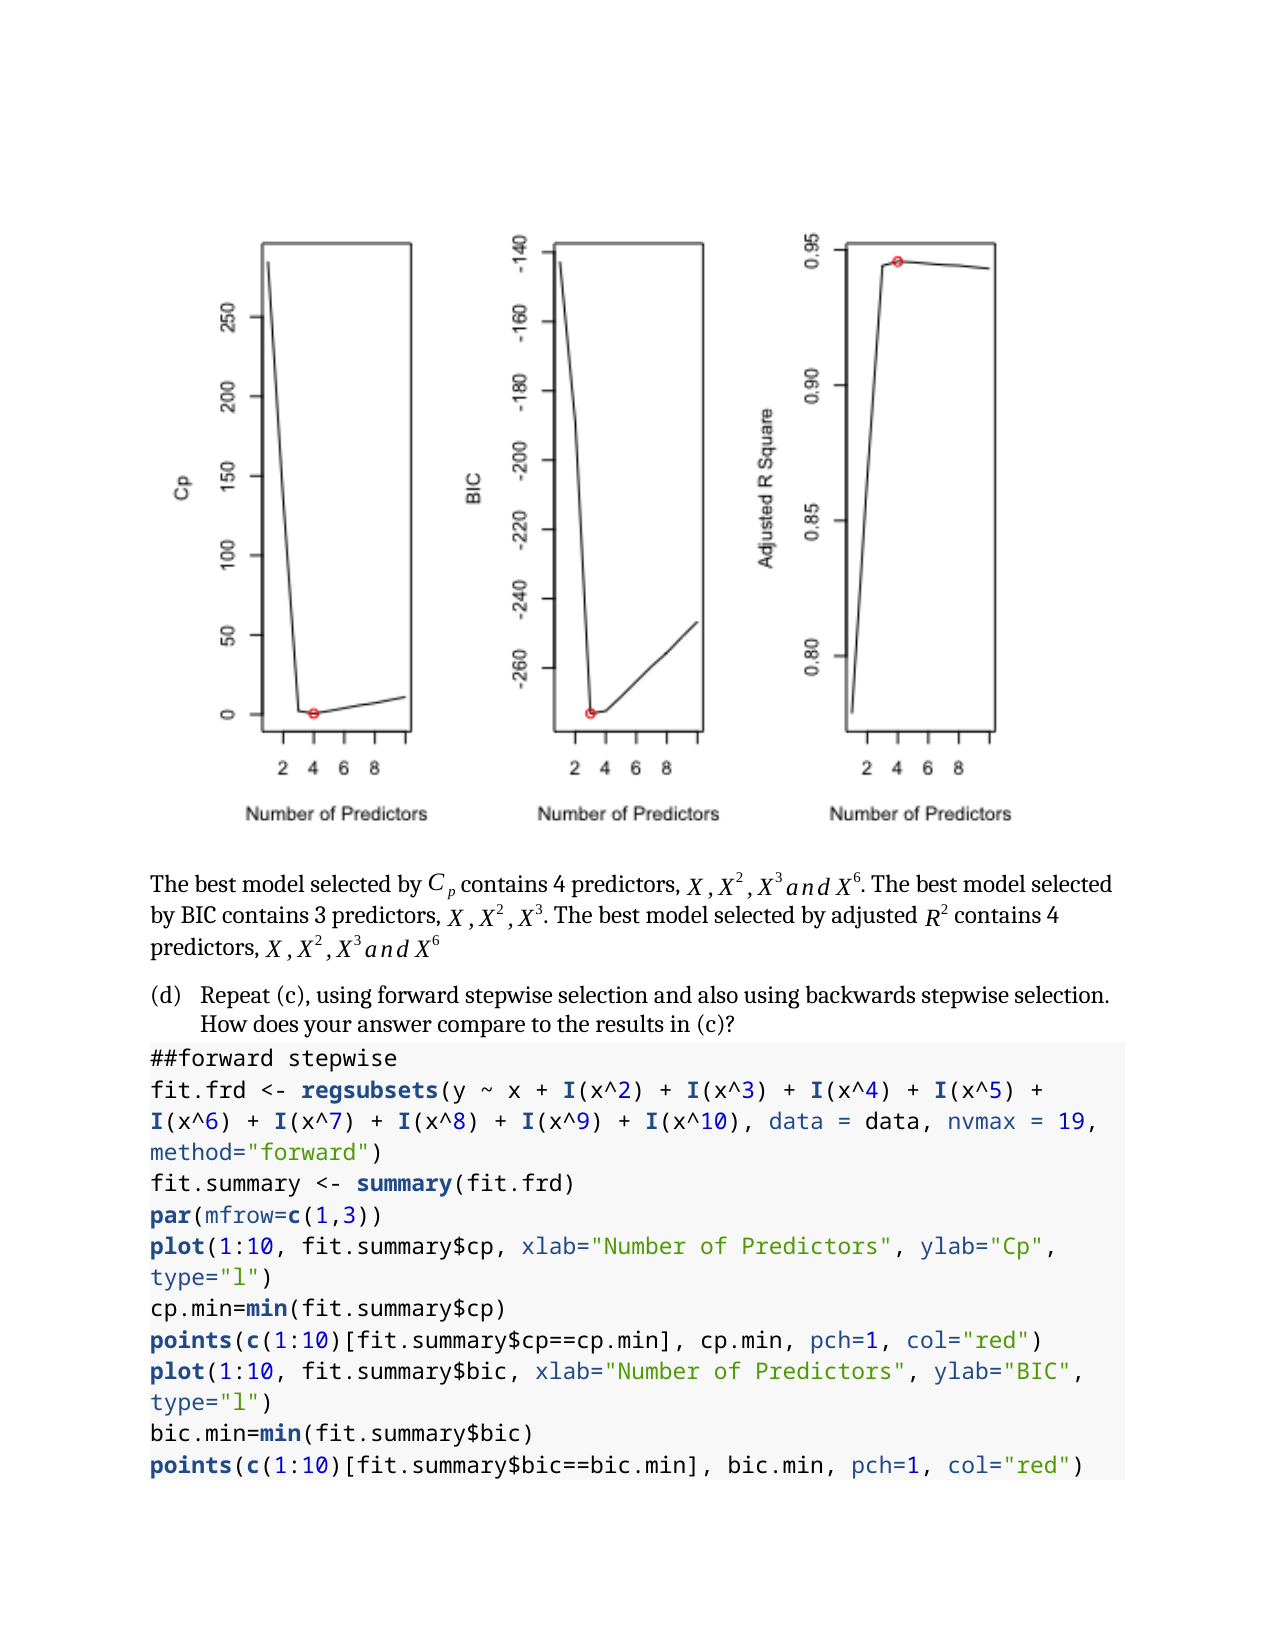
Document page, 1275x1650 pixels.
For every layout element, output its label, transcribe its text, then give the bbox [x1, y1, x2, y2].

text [150, 1042, 1125, 1480]
text The best model selected by contains 4 predictors, . The best model selected by BIC contains 3 predictors, . The best model selected by adjusted contains 4 predictors, [150, 869, 1125, 962]
picture [168, 150, 1044, 850]
list Repeat (c), using forward stepwise selection and also using backwards stepwise selection. How does your answer compare to the results in (c)? [150, 981, 1125, 1039]
